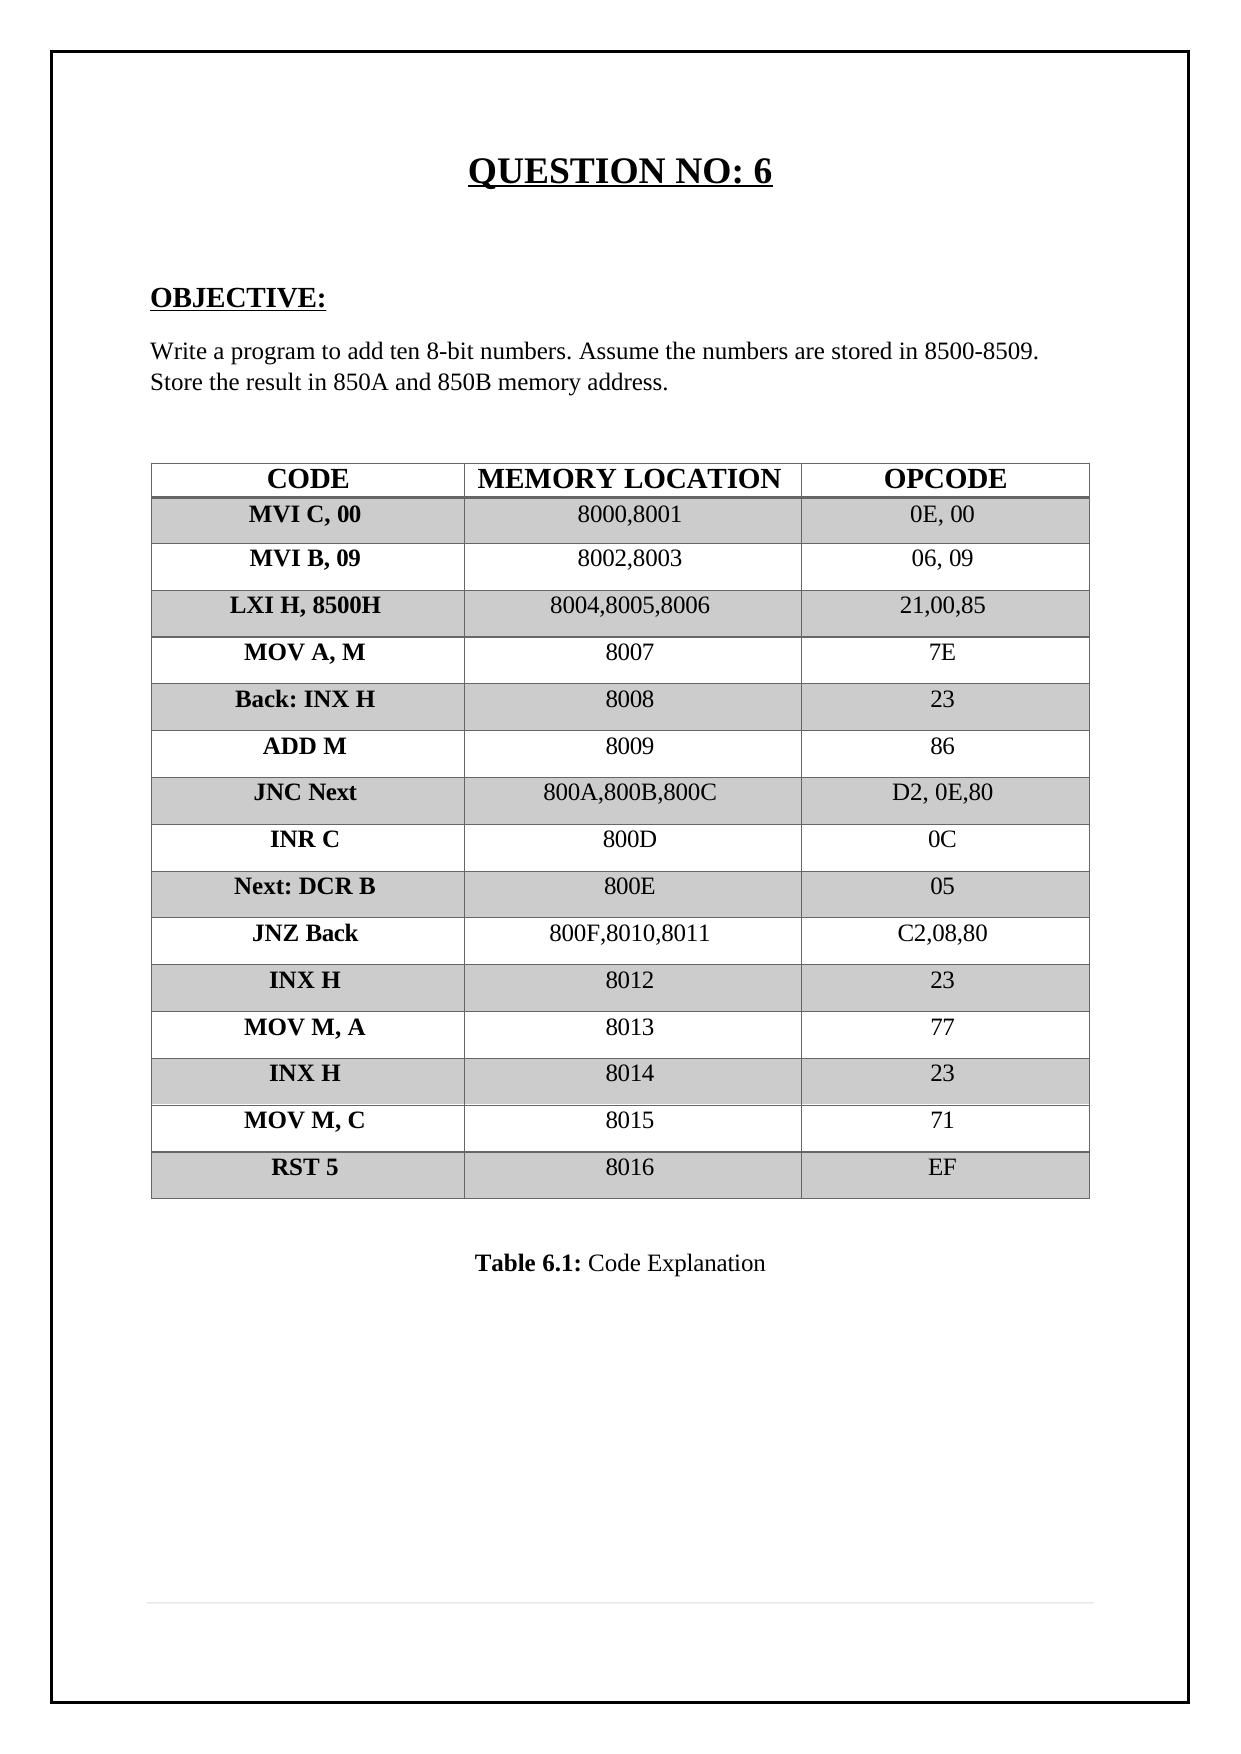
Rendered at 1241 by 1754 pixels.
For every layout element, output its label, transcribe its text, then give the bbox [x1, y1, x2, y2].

table_cell INX H [152, 965, 464, 1011]
table_cell 23 [802, 684, 1089, 730]
table_cell MOV M, C [152, 1106, 464, 1151]
table_cell INX H [152, 1059, 464, 1104]
table_cell 86 [802, 731, 1089, 777]
table_cell 8016 [465, 1153, 801, 1198]
table_cell 8004,8005,8006 [465, 591, 801, 636]
table_cell 800E [465, 872, 801, 917]
table_cell 800F,8010,8011 [465, 918, 801, 964]
table_cell 8014 [465, 1059, 801, 1104]
text Write a program to add ten 8-bit numbers. Assume the numbers are stored in 8500-8509. Store the result in 850A and 850B memory address. [150, 336, 1083, 396]
table_cell Back: INX H [152, 684, 464, 730]
table_cell 7E [802, 638, 1089, 683]
table_cell D2, 0E,80 [802, 778, 1089, 824]
table_cell 8012 [465, 965, 801, 1011]
table_cell 23 [802, 965, 1089, 1011]
table_cell 0E, 00 [802, 499, 1089, 543]
table_cell 8009 [465, 731, 801, 777]
table_cell INR C [152, 825, 464, 871]
text QUESTION NO: 6 [109, 148, 1131, 191]
table_cell 8000,8001 [465, 499, 801, 543]
table_cell LXI H, 8500H [152, 591, 464, 636]
table_cell 71 [802, 1106, 1089, 1151]
table_cell JNZ Back [152, 918, 464, 964]
table_cell 77 [802, 1012, 1089, 1058]
text OBJECTIVE: [150, 281, 1137, 314]
table_cell 05 [802, 872, 1089, 917]
table_cell 06, 09 [802, 544, 1089, 590]
table_cell MVI B, 09 [152, 544, 464, 590]
table_cell ADD M [152, 731, 464, 777]
table_header CODE [152, 464, 464, 496]
table_cell MOV A, M [152, 638, 464, 683]
text Table 6.1: Code Explanation [410, 1248, 830, 1277]
table_cell 8015 [465, 1106, 801, 1151]
table_cell 21,00,85 [802, 591, 1089, 636]
table_cell 8002,8003 [465, 544, 801, 590]
table_header MEMORY LOCATION [465, 464, 801, 496]
table_cell JNC Next [152, 778, 464, 824]
table_cell 0C [802, 825, 1089, 871]
table_cell EF [802, 1153, 1089, 1198]
table_cell C2,08,80 [802, 918, 1089, 964]
table_cell 23 [802, 1059, 1089, 1104]
table_cell Next: DCR B [152, 872, 464, 917]
table_cell MOV M, A [152, 1012, 464, 1058]
table_cell 8007 [465, 638, 801, 683]
table_cell RST 5 [152, 1153, 464, 1198]
table_cell 800D [465, 825, 801, 871]
table_header OPCODE [802, 464, 1089, 496]
table_cell 800A,800B,800C [465, 778, 801, 824]
table_cell MVI C, 00 [152, 499, 464, 543]
table_cell 8013 [465, 1012, 801, 1058]
table_cell 8008 [465, 684, 801, 730]
